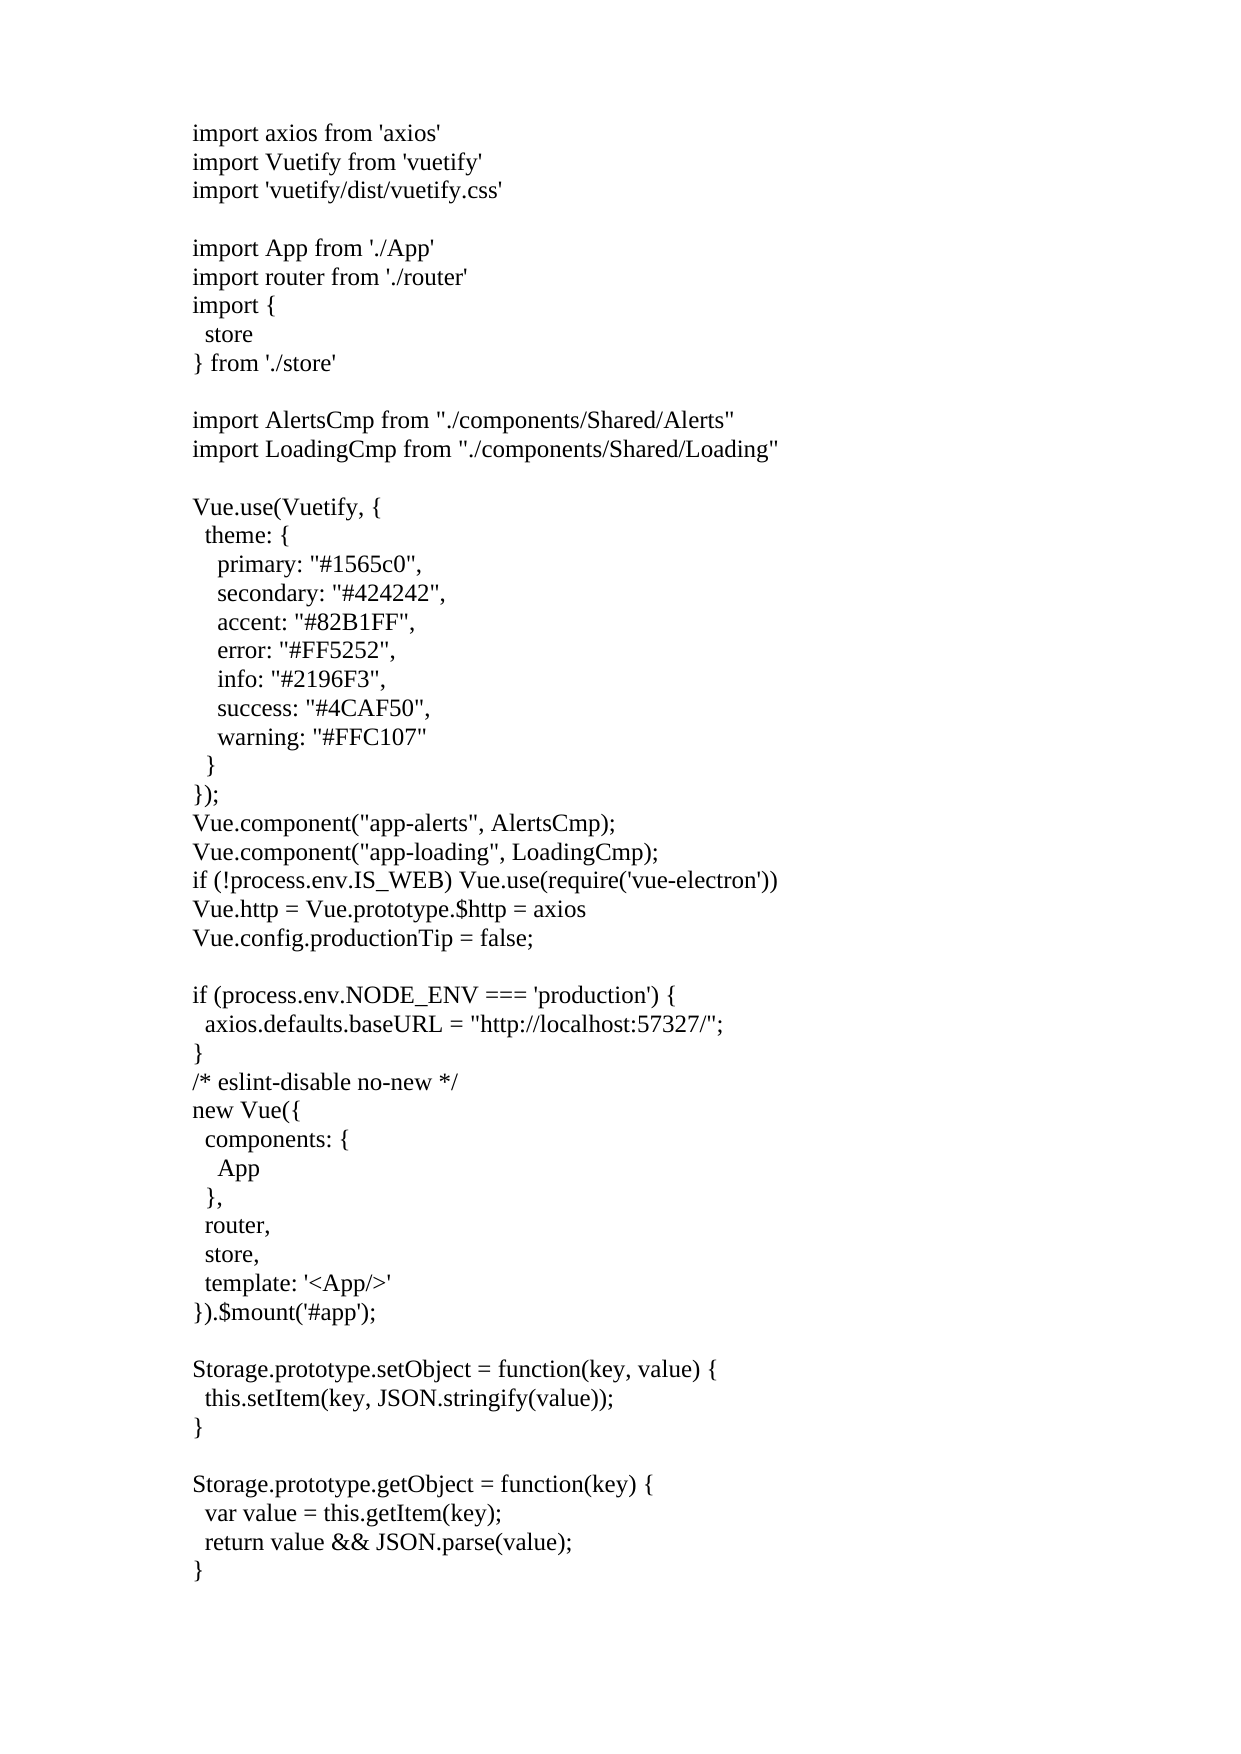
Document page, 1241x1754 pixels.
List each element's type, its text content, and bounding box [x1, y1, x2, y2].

text }).$mount('#app'); [192, 1297, 1152, 1326]
text error: "#FF5252", [192, 636, 1152, 664]
text secondary: "#424242", [192, 578, 1152, 607]
text accent: "#82B1FF", [192, 607, 1152, 636]
text Vue.component("app-alerts", AlertsCmp); [192, 808, 1152, 837]
text this.setItem(key, JSON.stringify(value)); [192, 1383, 1152, 1412]
text Vue.config.productionTip = false; [192, 923, 1152, 952]
text }); [192, 779, 1152, 808]
text import router from './router' [192, 262, 1152, 291]
text /* eslint-disable no-new */ [192, 1067, 1152, 1096]
text } [192, 751, 1152, 779]
text import LoadingCmp from "./components/Shared/Loading" [192, 434, 1152, 463]
text } from './store' [192, 348, 1152, 377]
text import Vuetify from 'vuetify' [192, 147, 1152, 176]
text primary: "#1565c0", [192, 549, 1152, 578]
text Storage.prototype.getObject = function(key) { [192, 1469, 1152, 1498]
text }, [192, 1182, 1152, 1211]
text Vue.http = Vue.prototype.$http = axios [192, 894, 1152, 923]
text store, [192, 1239, 1152, 1268]
text Storage.prototype.setObject = function(key, value) { [192, 1354, 1152, 1383]
text var value = this.getItem(key); [192, 1498, 1152, 1527]
text import App from './App' [192, 233, 1152, 262]
text } [192, 1412, 1152, 1441]
text template: '<App/>' [192, 1268, 1152, 1297]
text import { [192, 291, 1152, 319]
text success: "#4CAF50", [192, 693, 1152, 722]
text if (!process.env.IS_WEB) Vue.use(require('vue-electron')) [192, 866, 1152, 894]
text import axios from 'axios' [192, 118, 1152, 147]
text info: "#2196F3", [192, 664, 1152, 693]
text router, [192, 1211, 1152, 1239]
text Vue.component("app-loading", LoadingCmp); [192, 837, 1152, 866]
text } [192, 1038, 1152, 1067]
text components: { [192, 1124, 1152, 1153]
text App [192, 1153, 1152, 1182]
text new Vue({ [192, 1096, 1152, 1124]
text return value && JSON.parse(value); [192, 1527, 1152, 1556]
text store [192, 319, 1152, 348]
text axios.defaults.baseURL = "http://localhost:57327/"; [192, 1009, 1152, 1038]
text if (process.env.NODE_ENV === 'production') { [192, 981, 1152, 1009]
text import AlertsCmp from "./components/Shared/Alerts" [192, 406, 1152, 434]
text import 'vuetify/dist/vuetify.css' [192, 176, 1152, 204]
text } [192, 1556, 1152, 1584]
text theme: { [192, 521, 1152, 549]
text Vue.use(Vuetify, { [192, 492, 1152, 521]
text warning: "#FFC107" [192, 722, 1152, 751]
